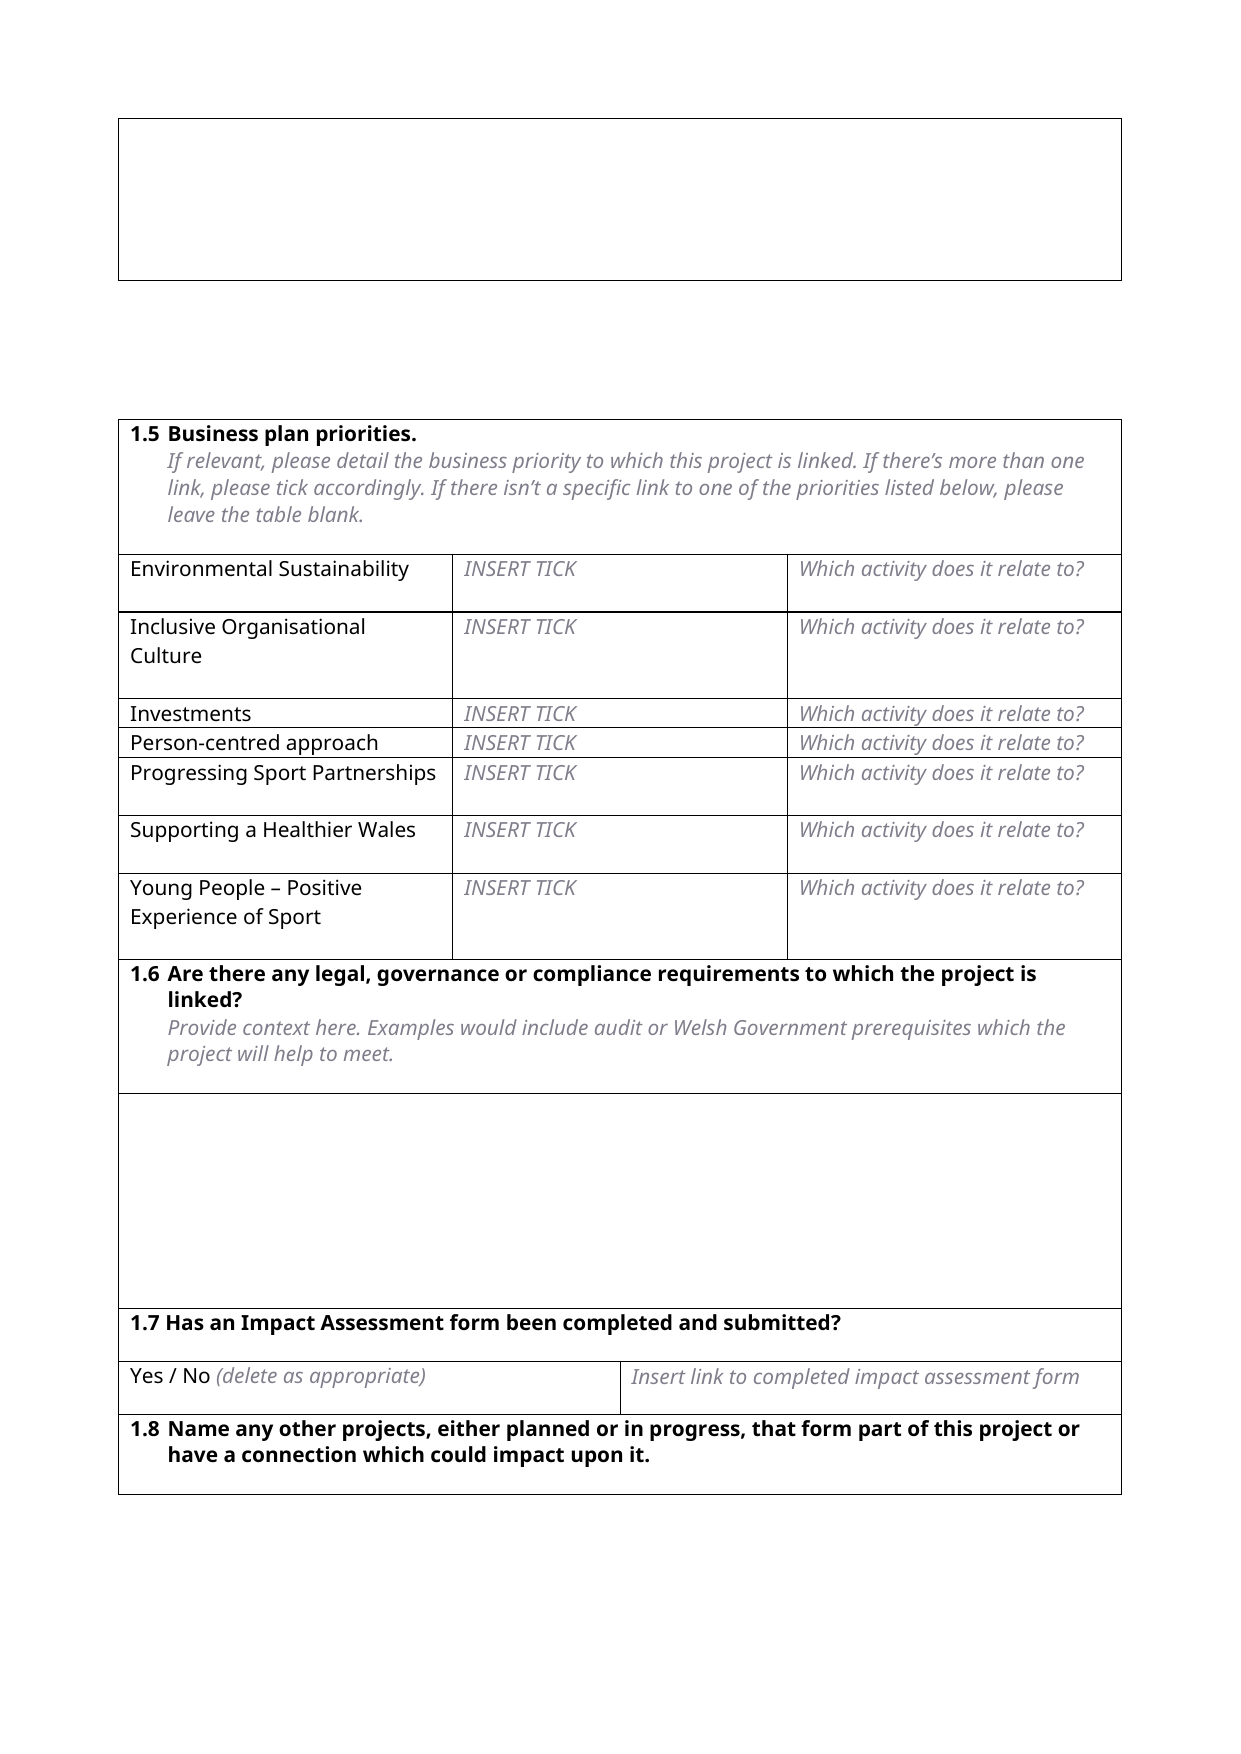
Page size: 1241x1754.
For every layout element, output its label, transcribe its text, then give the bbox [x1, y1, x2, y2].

table_cell Which activity does it relate to? [788, 699, 1121, 727]
table_cell Supporting a Healthier Wales [119, 816, 452, 872]
table_cell Environmental Sustainability [119, 555, 452, 611]
table_header Business plan priorities. If relevant, please detail the business priority to which this project is linked. If there’s more than one link, please tick accordingly. If there isn’t a specific link to one of the priorities listed below, please leave the table blank. [119, 420, 1121, 553]
table_cell [119, 1094, 1121, 1308]
table_cell Which activity does it relate to? [788, 728, 1121, 757]
table_cell INSERT TICK [453, 758, 787, 814]
table_cell Young People – Positive Experience of Sport [119, 874, 452, 959]
table_cell Are there any legal, governance or compliance requirements to which the project is linked? Provide context here. Examples would include audit or Welsh Government prerequisites which the project will help to meet. [119, 960, 1121, 1093]
table_cell INSERT TICK [453, 728, 787, 757]
table_cell Inclusive Organisational Culture [119, 613, 452, 698]
table_cell INSERT TICK [453, 613, 787, 698]
table_cell [119, 119, 1121, 279]
table_cell Which activity does it relate to? [788, 874, 1121, 959]
table_cell Which activity does it relate to? [788, 816, 1121, 872]
table_cell INSERT TICK [453, 555, 787, 611]
table_cell 1.7 Has an Impact Assessment form been completed and submitted? [119, 1309, 1121, 1361]
table_cell Insert link to completed impact assessment form [621, 1362, 1121, 1414]
table_cell Person-centred approach [119, 728, 452, 757]
table_cell INSERT TICK [453, 816, 787, 872]
table_cell Which activity does it relate to? [788, 555, 1121, 611]
table_cell Investments [119, 699, 452, 727]
table_cell Yes / No (delete as appropriate) [119, 1362, 620, 1414]
table_cell Which activity does it relate to? [788, 613, 1121, 698]
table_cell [119, 1415, 1121, 1494]
table_cell INSERT TICK [453, 699, 787, 727]
table_cell Which activity does it relate to? [788, 758, 1121, 814]
table_cell INSERT TICK [453, 874, 787, 959]
table_cell Progressing Sport Partnerships [119, 758, 452, 814]
